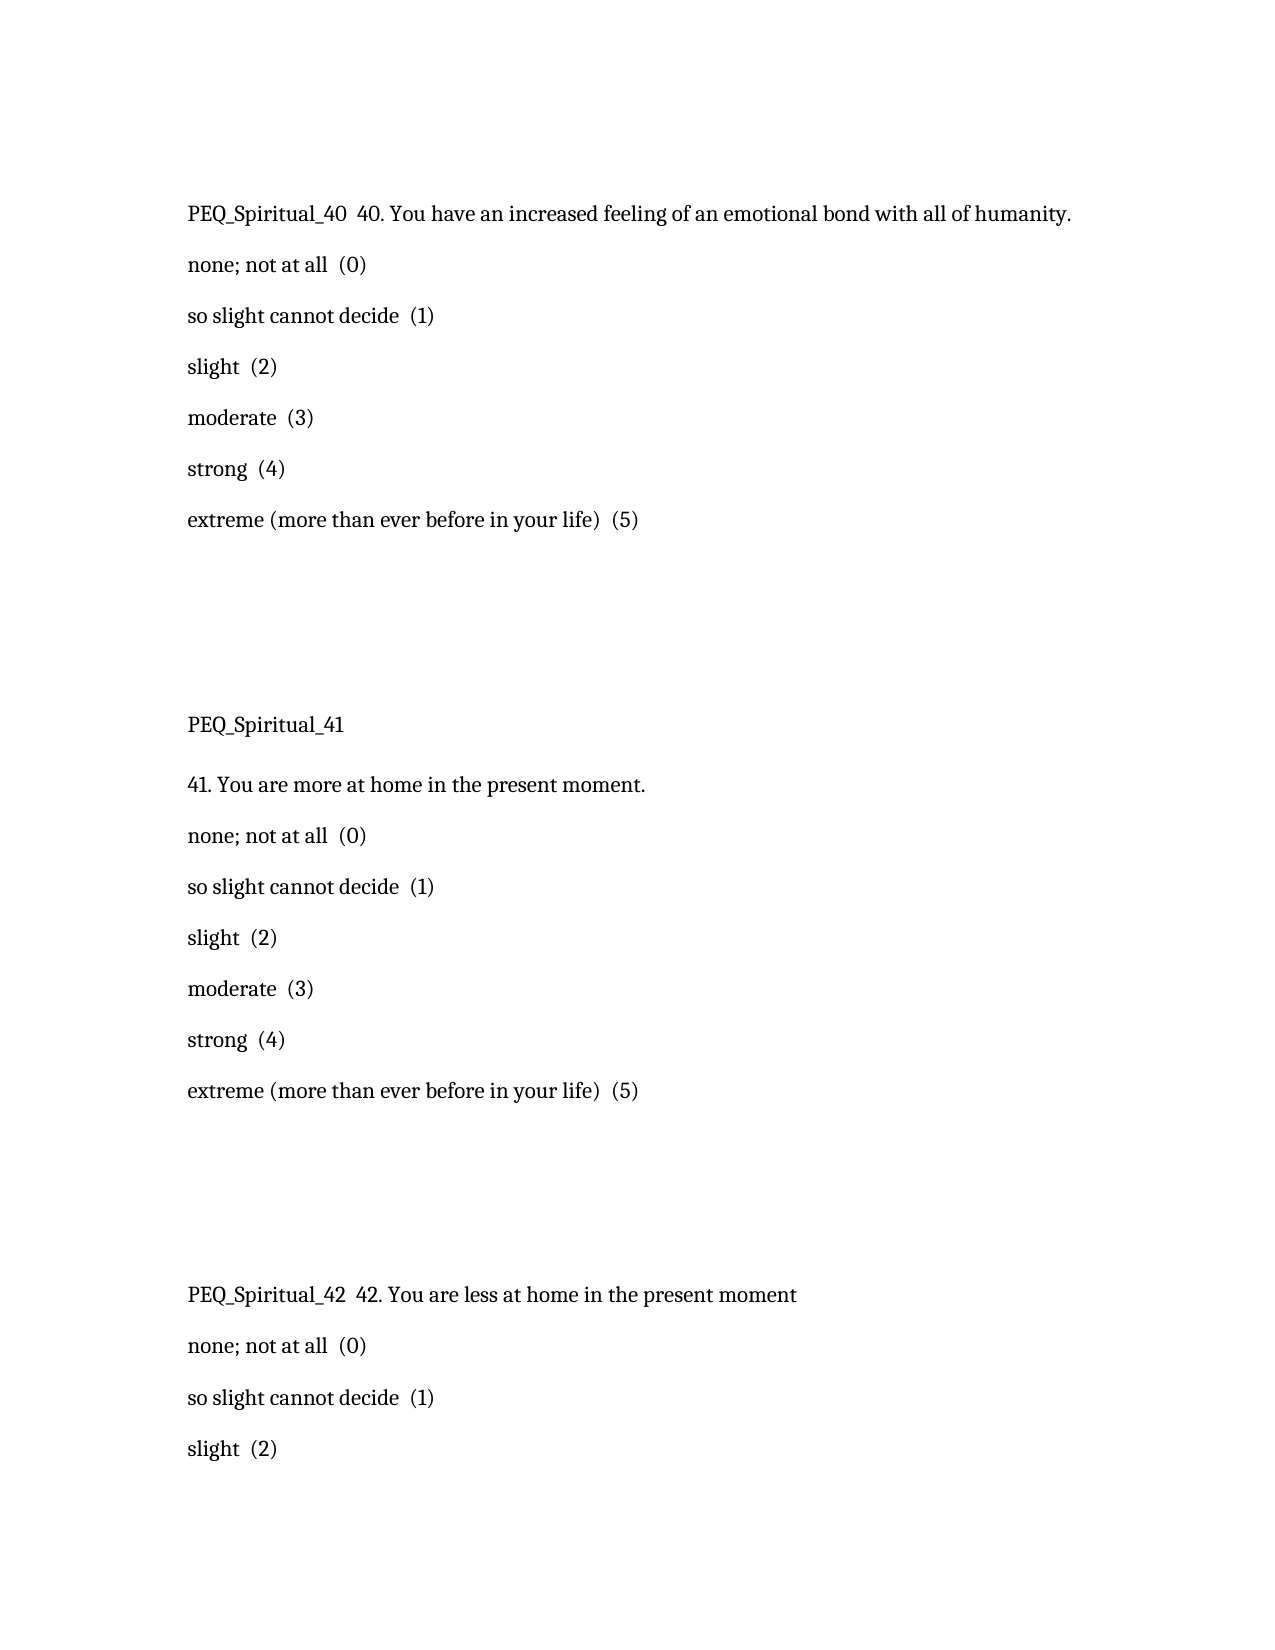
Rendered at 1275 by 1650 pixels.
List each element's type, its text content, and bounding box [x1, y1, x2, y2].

text none; not at all (0) [187, 823, 1087, 849]
text extreme (more than ever before in your life) (5) [187, 507, 1087, 534]
text strong (4) [187, 1027, 1087, 1053]
text slight (2) [187, 354, 1087, 381]
text so slight cannot decide (1) [187, 1384, 1087, 1411]
text PEQ_Spiritual_40 40. You have an increased feeling of an emotional bond with all of humanity. [187, 201, 1087, 227]
text so slight cannot decide (1) [187, 303, 1087, 329]
text slight (2) [187, 1435, 1087, 1462]
text moderate (3) [187, 405, 1087, 432]
text none; not at all (0) [187, 1333, 1087, 1360]
text so slight cannot decide (1) [187, 874, 1087, 900]
text PEQ_Spiritual_41 41. You are more at home in the present moment. [187, 711, 1087, 798]
text moderate (3) [187, 976, 1087, 1002]
text strong (4) [187, 456, 1087, 483]
text slight (2) [187, 925, 1087, 951]
text PEQ_Spiritual_42 42. You are less at home in the present moment [187, 1282, 1087, 1309]
text none; not at all (0) [187, 252, 1087, 278]
text extreme (more than ever before in your life) (5) [187, 1078, 1087, 1104]
